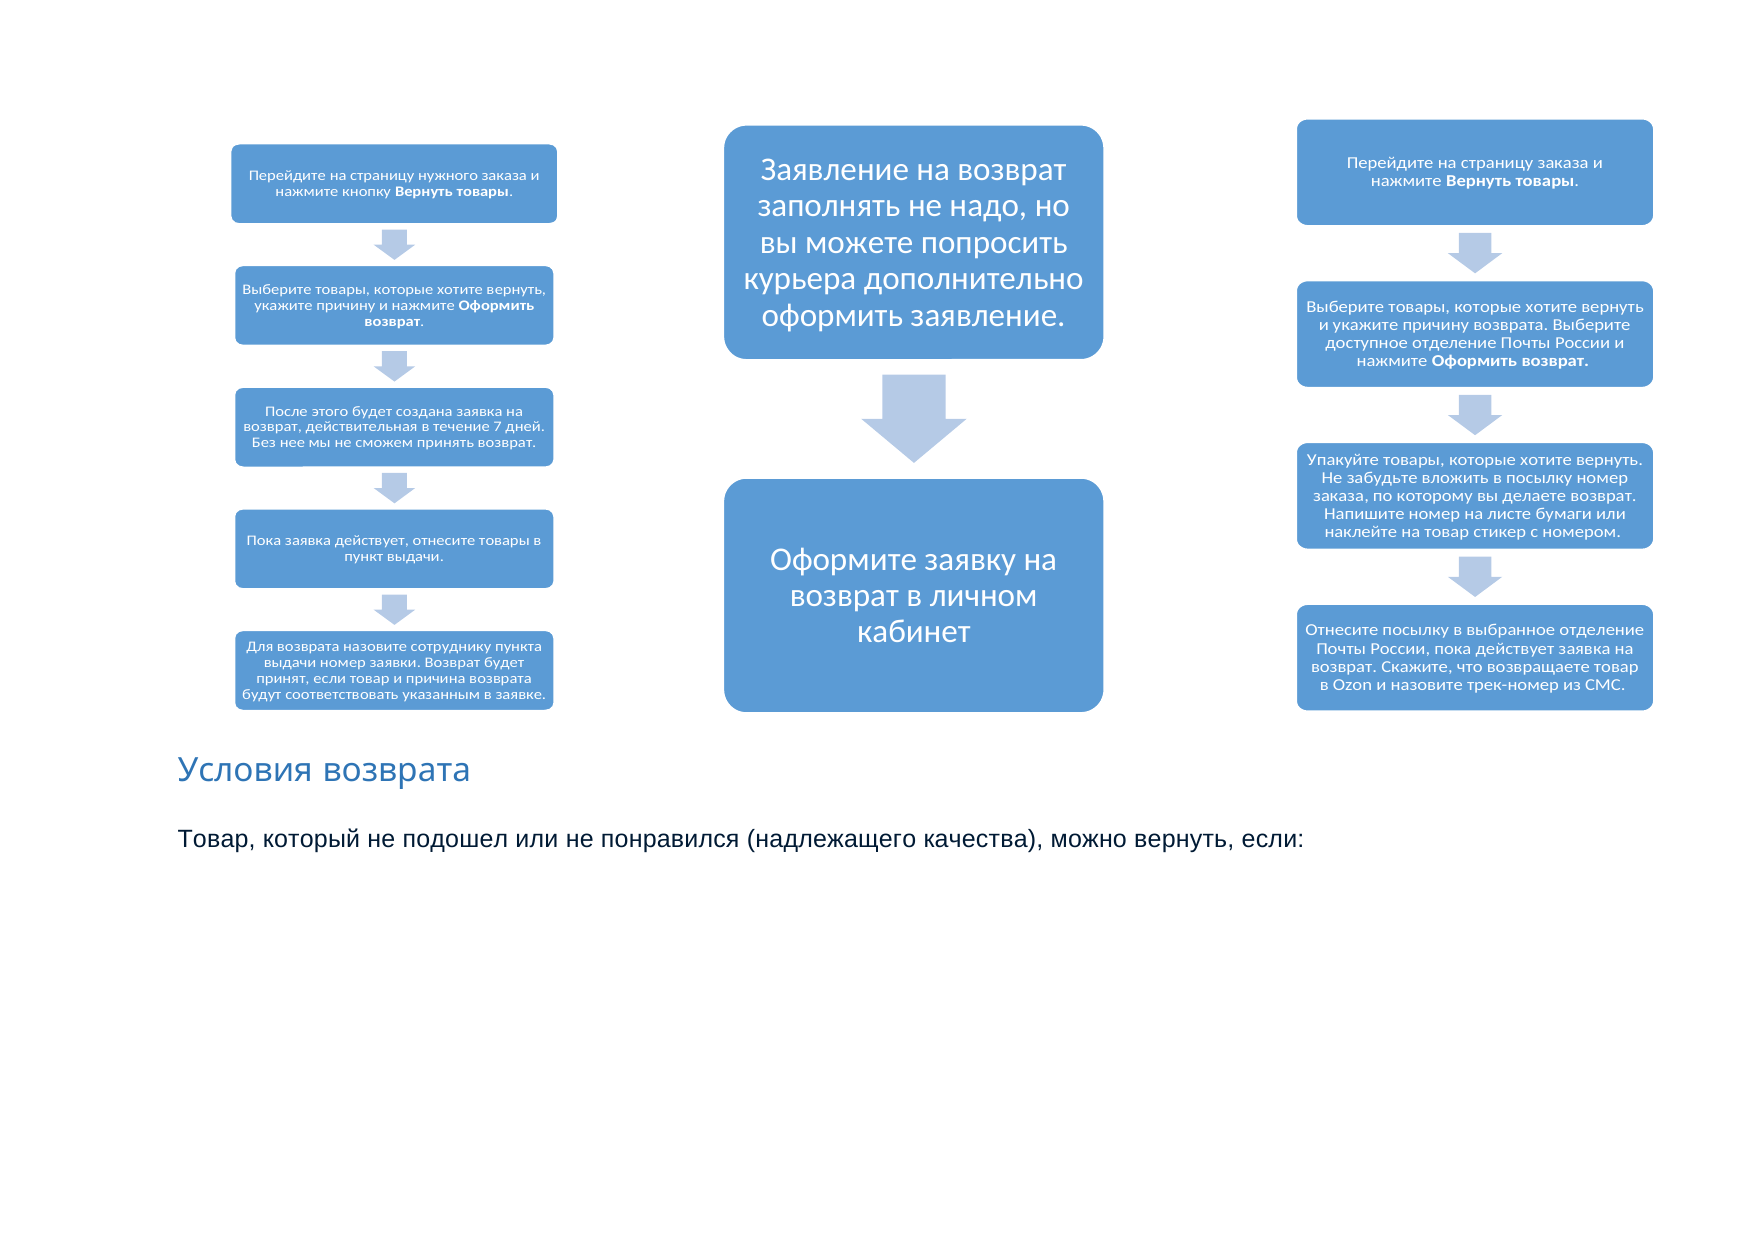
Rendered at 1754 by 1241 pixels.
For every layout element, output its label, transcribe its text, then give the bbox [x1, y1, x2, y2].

subtitle Условия возврата [177, 745, 1665, 791]
text Товар, который не подошел или не понравился (надлежащего качества), можно вернуть, если: [177, 823, 1665, 852]
